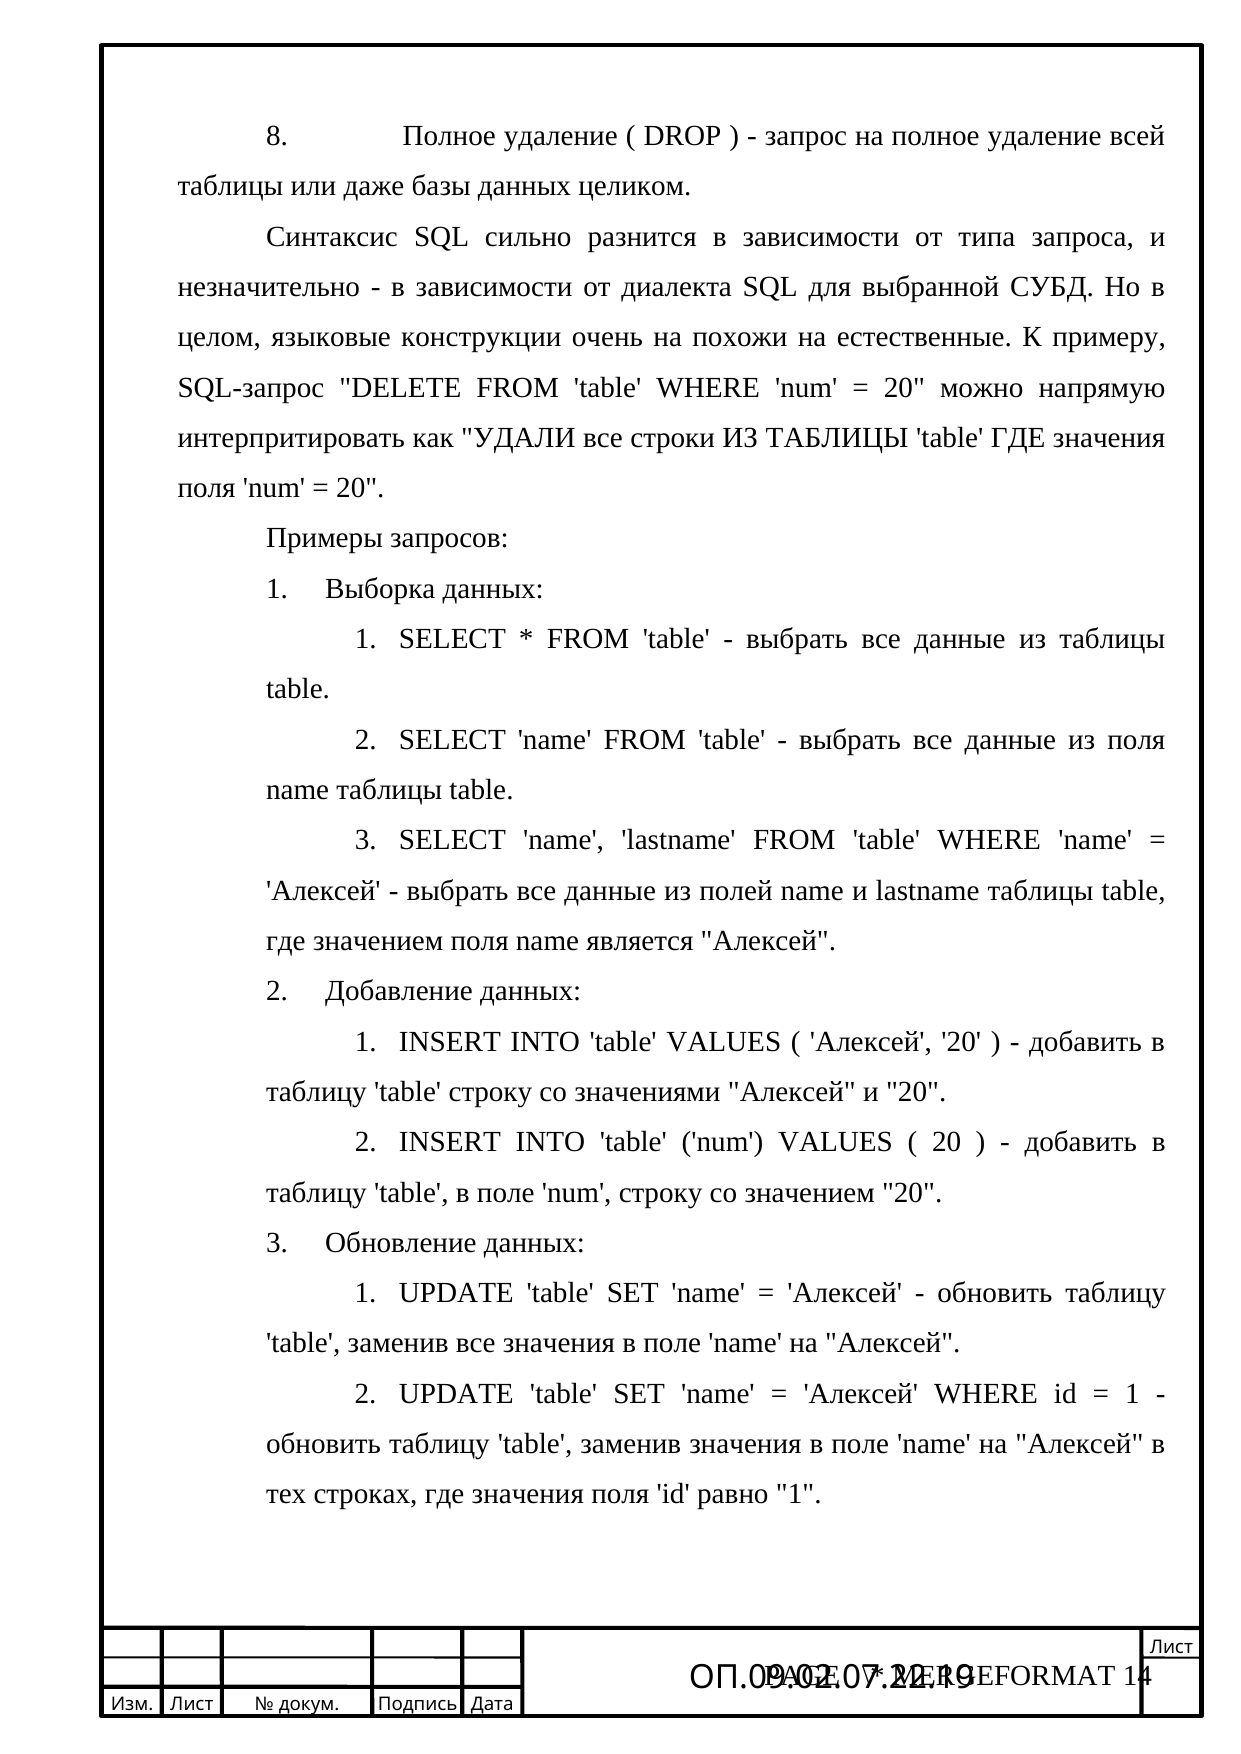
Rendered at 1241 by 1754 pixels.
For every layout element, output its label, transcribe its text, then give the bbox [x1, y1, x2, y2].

list SELECT * FROM 'table' - выбрать все данные из таблицы table. [266, 621, 1167, 705]
list INSERT INTO 'table' ('num') VALUES ( 20 ) - добавить в таблицу 'table', в поле 'num', строку со значением "20". [266, 1124, 1167, 1208]
list UPDATE 'table' SET 'name' = 'Алексей' - обновить таблицу 'table', заменив все значения в поле 'name' на "Алексей". [266, 1275, 1167, 1359]
list INSERT INTO 'table' VALUES ( 'Алексей', '20' ) - добавить в таблицу 'table' строку со значениями "Алексей" и "20". [266, 1024, 1167, 1108]
list SELECT 'name', 'lastname' FROM 'table' WHERE 'name' = 'Алексей' - выбрать все данные из полей name и lastname таблицы table, где значением поля name является "Алексей". [266, 822, 1167, 957]
list Обновление данных: [177, 1225, 1167, 1258]
list Полное удаление ( DROP ) - запрос на полное удаление всей таблицы или даже базы данных целиком. [177, 118, 1167, 202]
list UPDATE 'table' SET 'name' = 'Алексей' WHERE id = 1 - обновить таблицу 'table', заменив значения в поле 'name' на "Алексей" в тех строках, где значения поля 'id' равно "1". [266, 1376, 1167, 1510]
list SELECT 'name' FROM 'table' - выбрать все данные из поля name таблицы table. [266, 722, 1167, 806]
text Примеры запросов: [177, 521, 1167, 554]
list Выборка данных: [177, 571, 1167, 604]
list Добавление данных: [177, 973, 1167, 1007]
text Синтаксис SQL сильно разнится в зависимости от типа запроса, и незначительно - в зависимости от диалекта SQL для выбранной СУБД. Но в целом, языковые конструкции очень на похожи на естественные. К примеру, SQL-запрос "DELETE FROM 'table' WHERE 'num' = 20" можно напрямую интерпритировать как "УДАЛИ все строки ИЗ ТАБЛИЦЫ 'table' ГДЕ значения поля 'num' = 20". [177, 219, 1167, 504]
